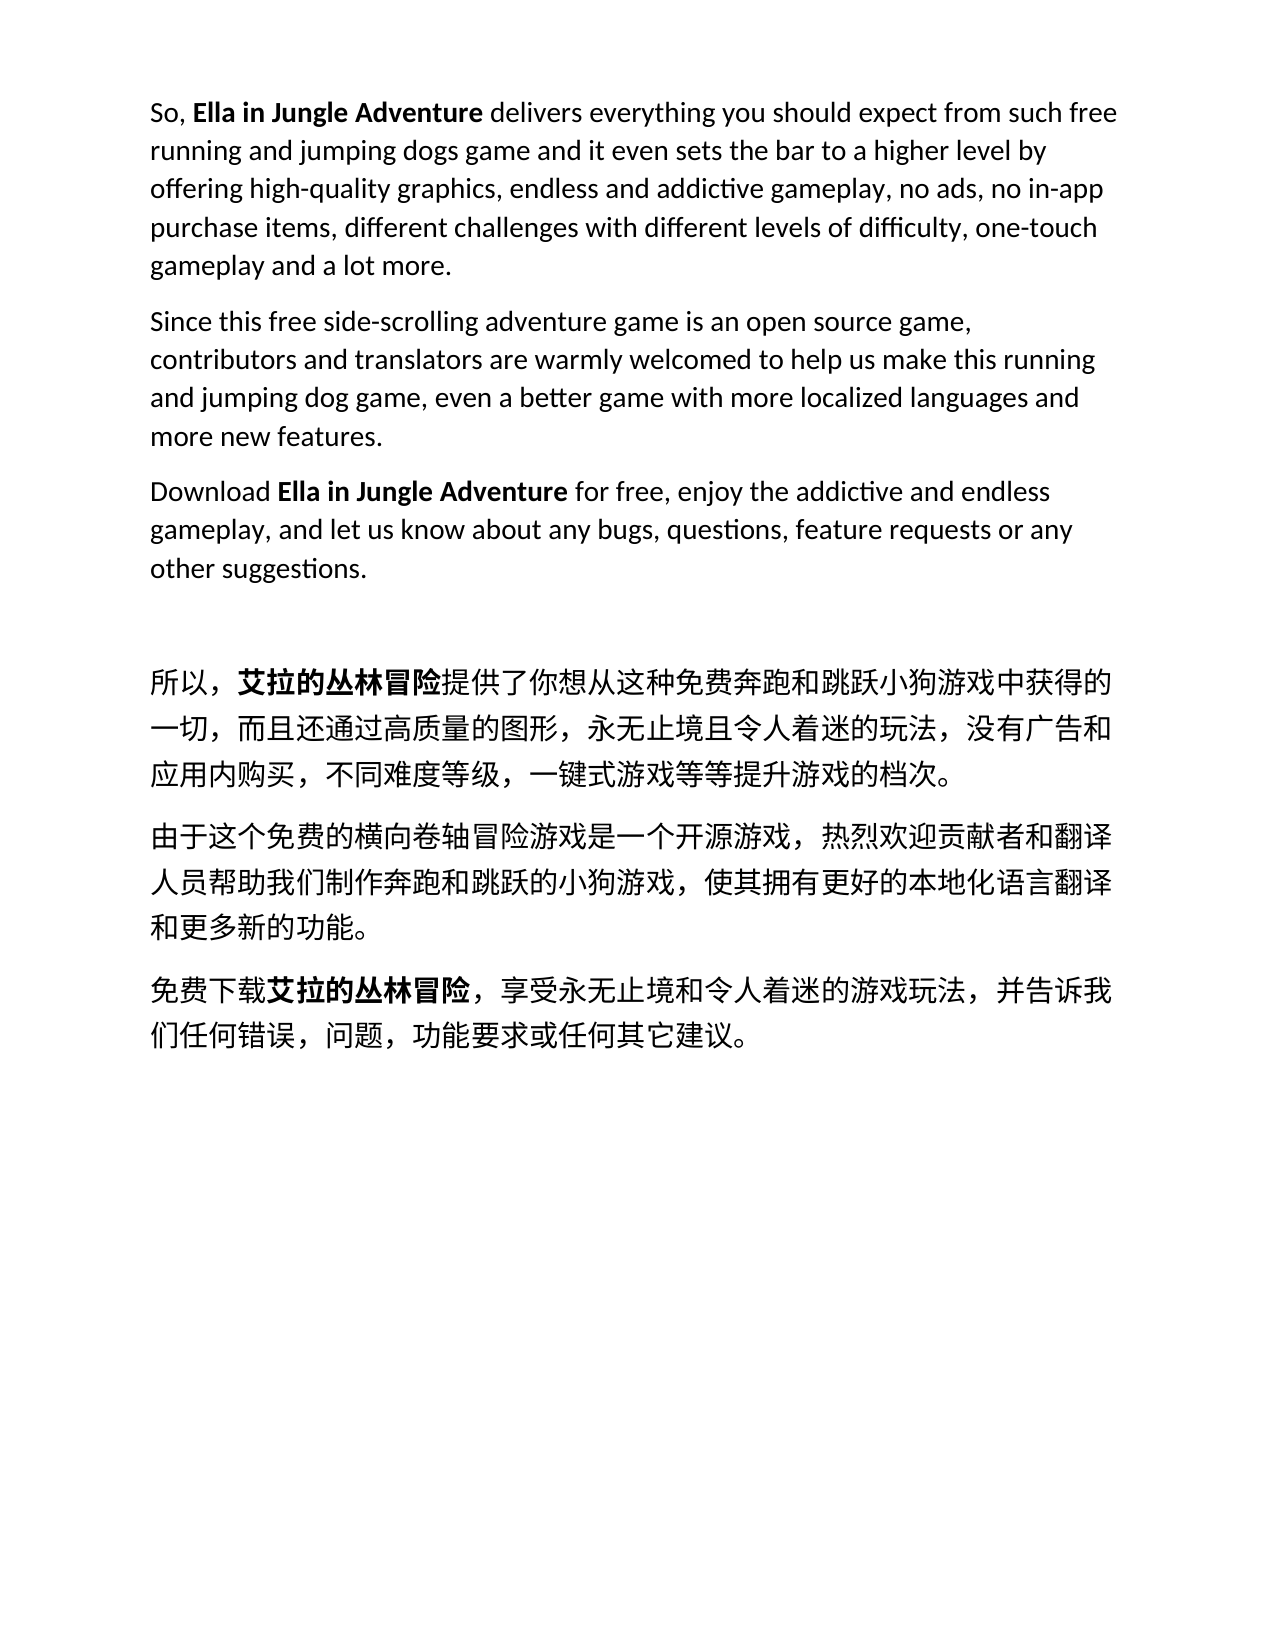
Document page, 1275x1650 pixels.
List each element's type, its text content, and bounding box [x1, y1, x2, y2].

text 免费下载艾拉的丛林冒险，享受永无止境和令人着迷的游戏玩法，并告诉我们任何错误，问题，功能要求或任何其它建议。 [150, 967, 1125, 1055]
text So, Ella in Jungle Adventure delivers everything you should expect from such free running and jumping dogs game and it even sets the bar to a higher level by offering high-quality graphics, endless and addictive gameplay, no ads, no in-app purchase items, different challenges with different levels of difficulty, one-touch gameplay and a lot more. [150, 94, 1125, 283]
text 所以，艾拉的丛林冒险提供了你想从这种免费奔跑和跳跃小狗游戏中获得的一切，而且还通过高质量的图形，永无止境且令人着迷的玩法，没有广告和应用内购买，不同难度等级，一键式游戏等等提升游戏的档次。 [150, 660, 1125, 794]
text Download Ella in Jungle Adventure for free, enjoy the addictive and endless gameplay, and let us know about any bugs, questions, feature requests or any other suggestions. [150, 473, 1125, 586]
text Since this free side-scrolling adventure game is an open source game, contributors and translators are warmly welcomed to help us make this running and jumping dog game, even a better game with more localized languages and more new features. [150, 303, 1125, 453]
text 由于这个免费的横向卷轴冒险游戏是一个开源游戏，热烈欢迎贡献者和翻译人员帮助我们制作奔跑和跳跃的小狗游戏，使其拥有更好的本地化语言翻译和更多新的功能。 [150, 814, 1125, 947]
